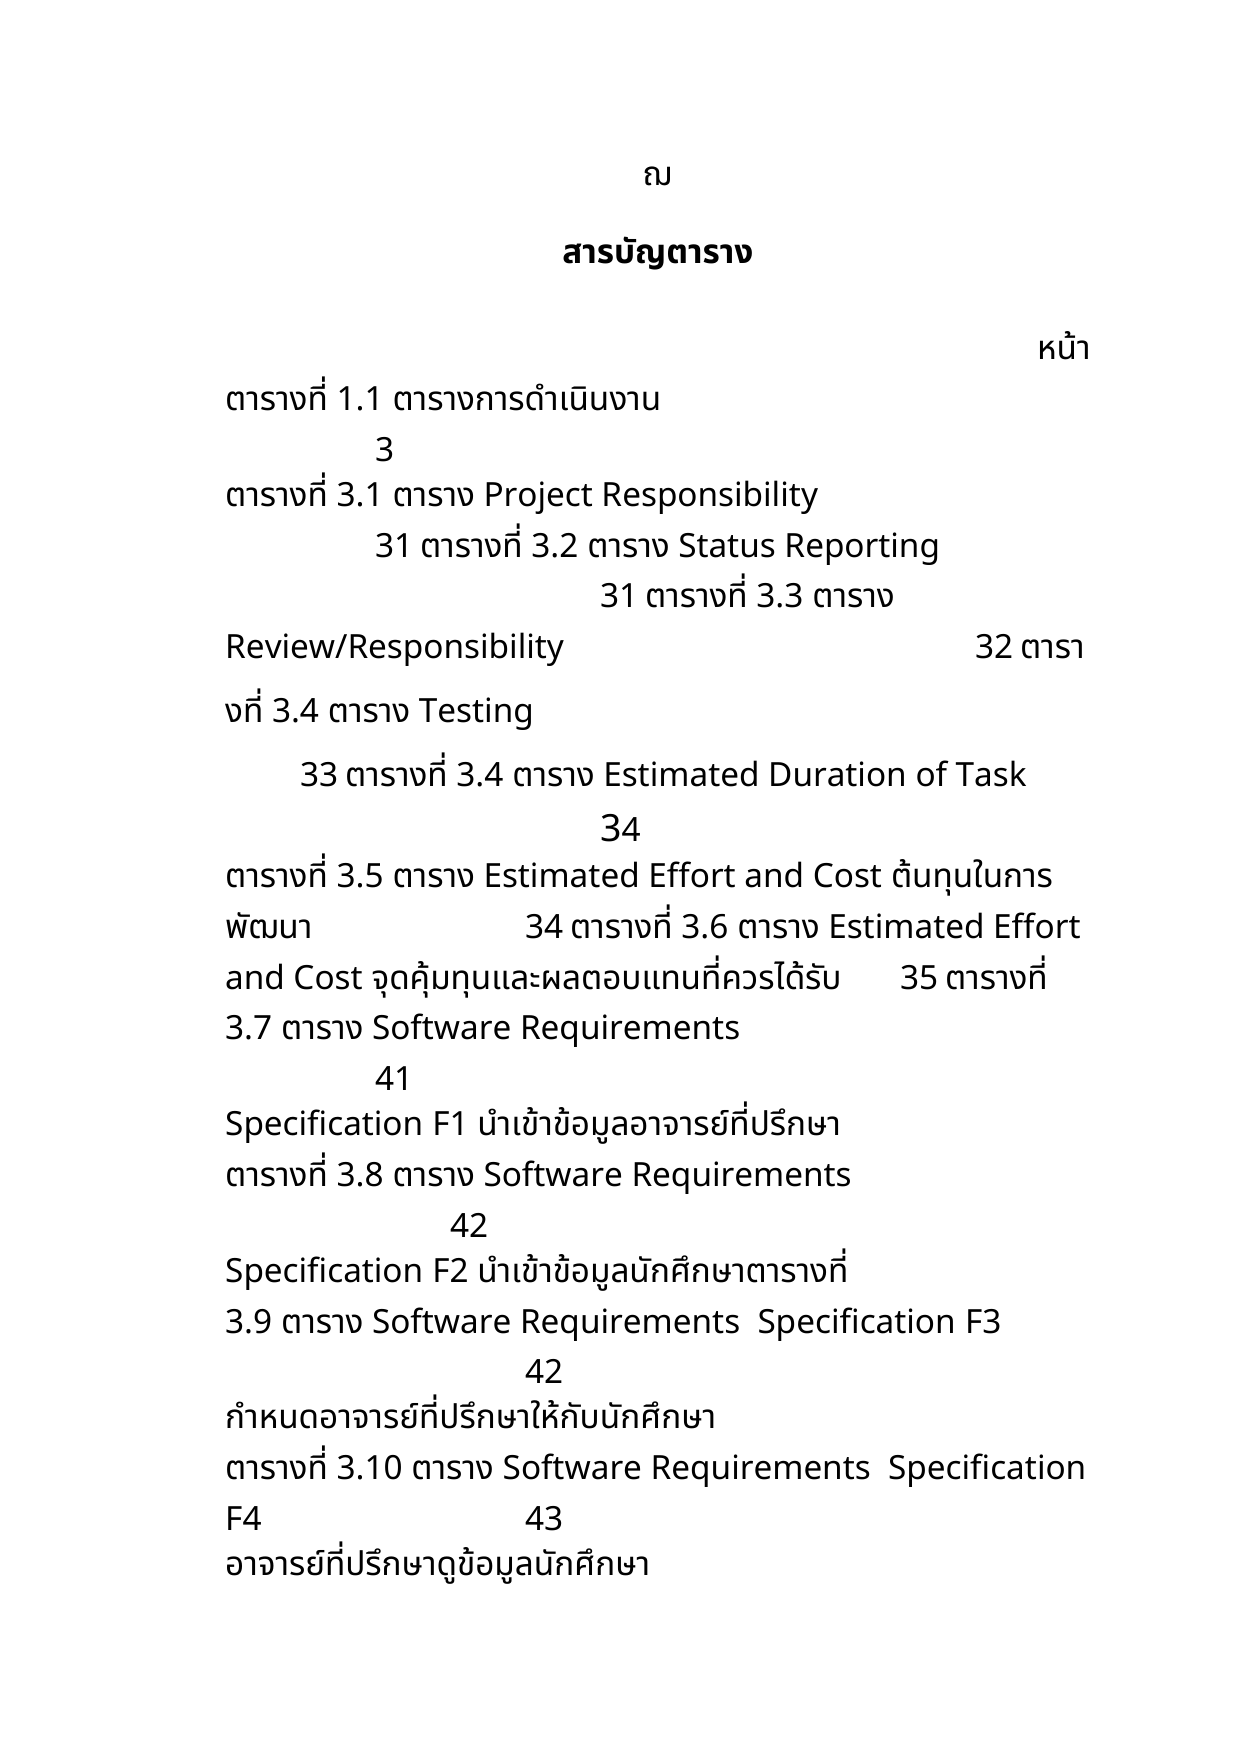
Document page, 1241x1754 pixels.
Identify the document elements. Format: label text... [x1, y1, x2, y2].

text อาจารย์ที่ปรึกษาดูข้อมูลนักศึกษา [225, 1540, 1090, 1590]
text สารบัญตาราง [225, 228, 1090, 279]
text 3.9 ตาราง Software Requirements Specification F3 42 [225, 1297, 1090, 1393]
text ตารางที่ 3.5 ตาราง Estimated Effort and Cost ต้นทุนในการพัฒนา 34ตารางที่ 3.6 ตาราง Estimated Effort and Cost จุดคุ้มทุนและผลตอบแทนที่ควรได้รับ 35ตารางที่ 3.7 ตาราง Software Requirements 41 [225, 852, 1090, 1100]
text ตารางที่ 3.8 ตาราง Software Requirements 42 [225, 1151, 1090, 1247]
text หน้า [225, 324, 1090, 375]
text Specification F2 นำเข้าข้อมูลนักศึกษาตารางที่ [225, 1247, 1090, 1297]
text กำหนดอาจารย์ที่ปรึกษาให้กับนักศึกษา [225, 1393, 1090, 1444]
text ตารางที่ 3.1 ตาราง Project Responsibility 31ตารางที่ 3.2 ตาราง Status Reporting 31ตารางที่ 3.3 ตาราง Review/Responsibility 32ตารางที่ 3.4 ตาราง Testing 33ตารางที่ 3.4 ตาราง Estimated Duration of Task 34 [225, 471, 1090, 852]
text ตารางที่ 3.10 ตาราง Software Requirements Specification F4 43 [225, 1444, 1090, 1540]
text ตารางที่ 1.1 ตารางการดำเนินงาน 3 [225, 375, 1090, 471]
text Specification F1 นำเข้าข้อมูลอาจารย์ที่ปรึกษา [225, 1100, 1090, 1151]
